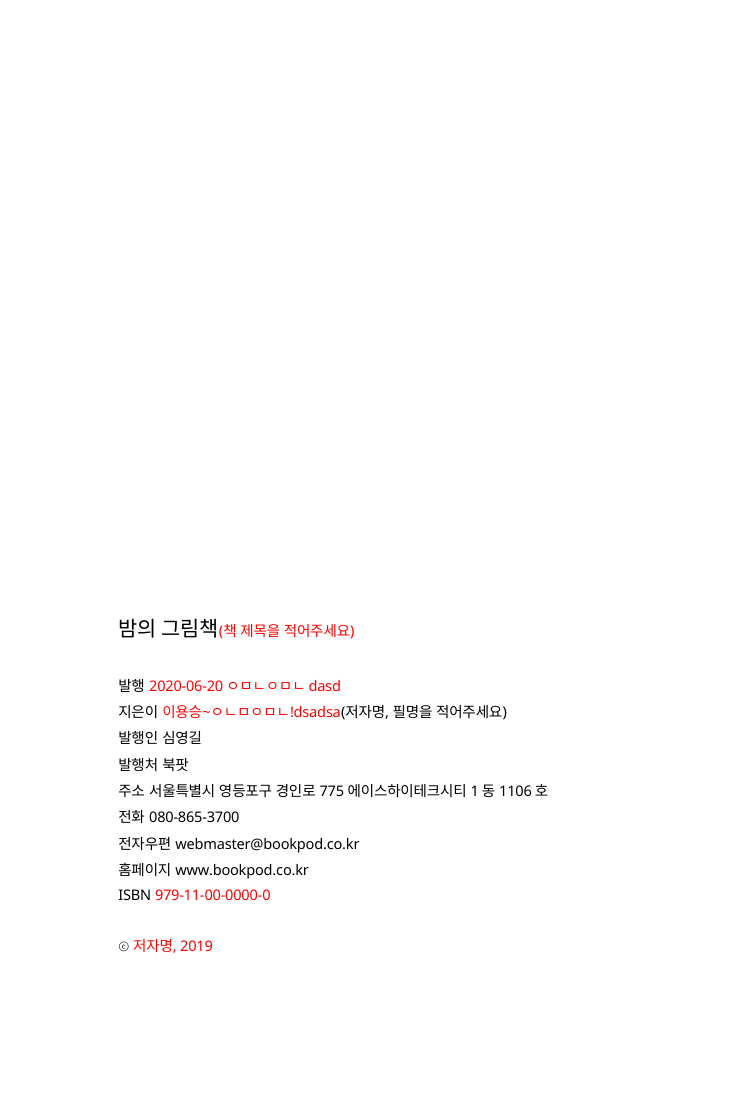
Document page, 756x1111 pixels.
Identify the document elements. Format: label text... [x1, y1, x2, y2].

text ⓒ 저자명, 2019 [118, 935, 638, 956]
text 홈페이지 www.bookpod.co.kr [118, 859, 638, 880]
text 밤의 그림책(책 제목을 적어주세요) [118, 612, 638, 642]
text 전화 080-865-3700 [118, 806, 638, 827]
text 지은이 이용승~ㅇㄴㅁㅇㅁㄴ!dsadsa(저자명, 필명을 적어주세요) [118, 701, 638, 722]
text 발행 2020-06-20ㅇㅁㄴㅇㅁㄴdasd [118, 674, 638, 695]
text 발행처 북팟 [118, 753, 638, 774]
text ISBN 979-11-00-0000-0 [118, 885, 638, 905]
text 주소 서울특별시 영등포구 경인로 775 에이스하이테크시티 1동 1106호 [118, 780, 638, 801]
text 전자우편 webmaster@bookpod.co.kr [118, 832, 638, 853]
text 발행인 심영길 [118, 727, 638, 748]
